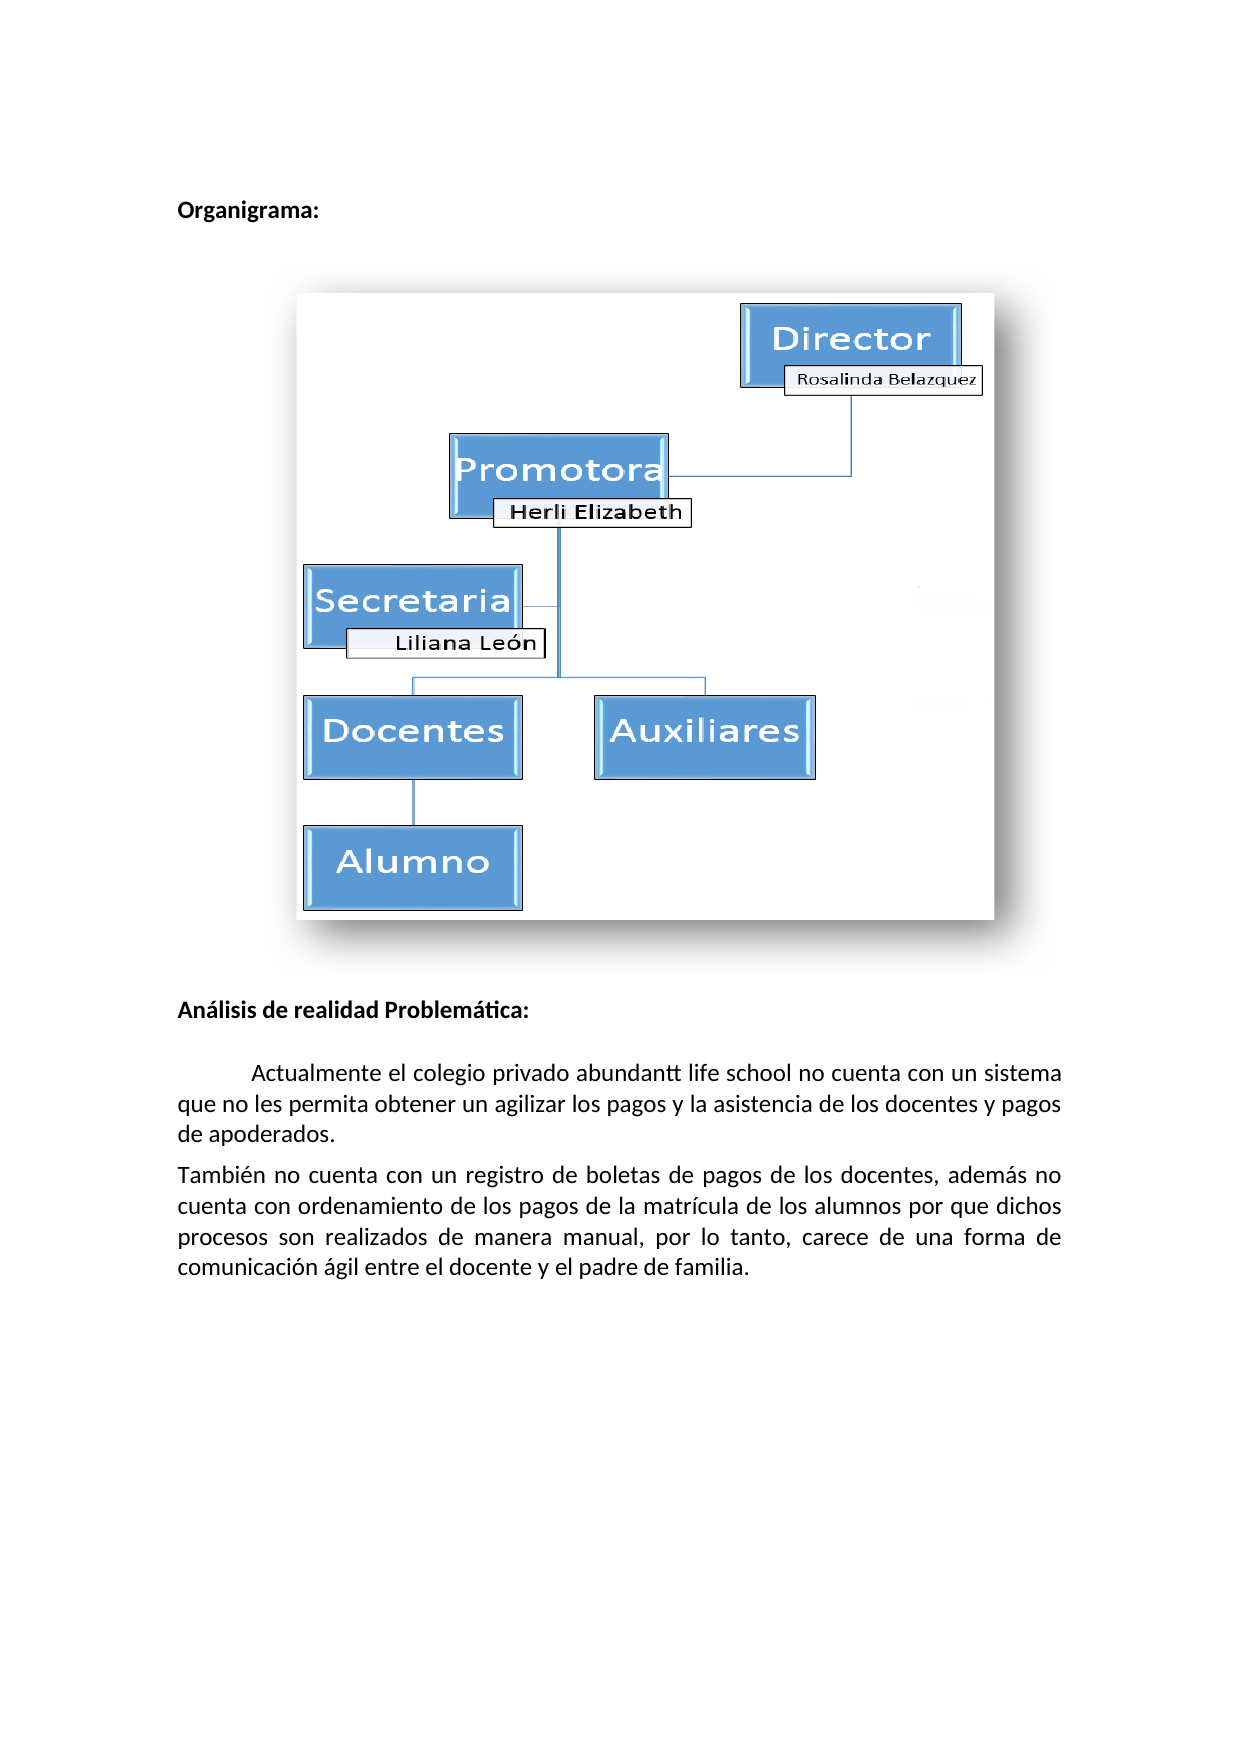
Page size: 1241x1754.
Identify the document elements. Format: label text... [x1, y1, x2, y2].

text Análisis de realidad Problemática: [177, 994, 1063, 1024]
text Actualmente el colegio privado abundantt life school no cuenta con un sistema que no les permita obtener un agilizar los pagos y la asistencia de los docentes y pagos de apoderados. [177, 1058, 1063, 1149]
picture [296, 293, 995, 920]
text Organigrama: [177, 194, 1063, 225]
text También no cuenta con un registro de boletas de pagos de los docentes, además no cuenta con ordenamiento de los pagos de la matrícula de los alumnos por que dichos procesos son realizados de manera manual, por lo tanto, carece de una forma de comunicación ágil entre el docente y el padre de familia. [177, 1159, 1063, 1282]
